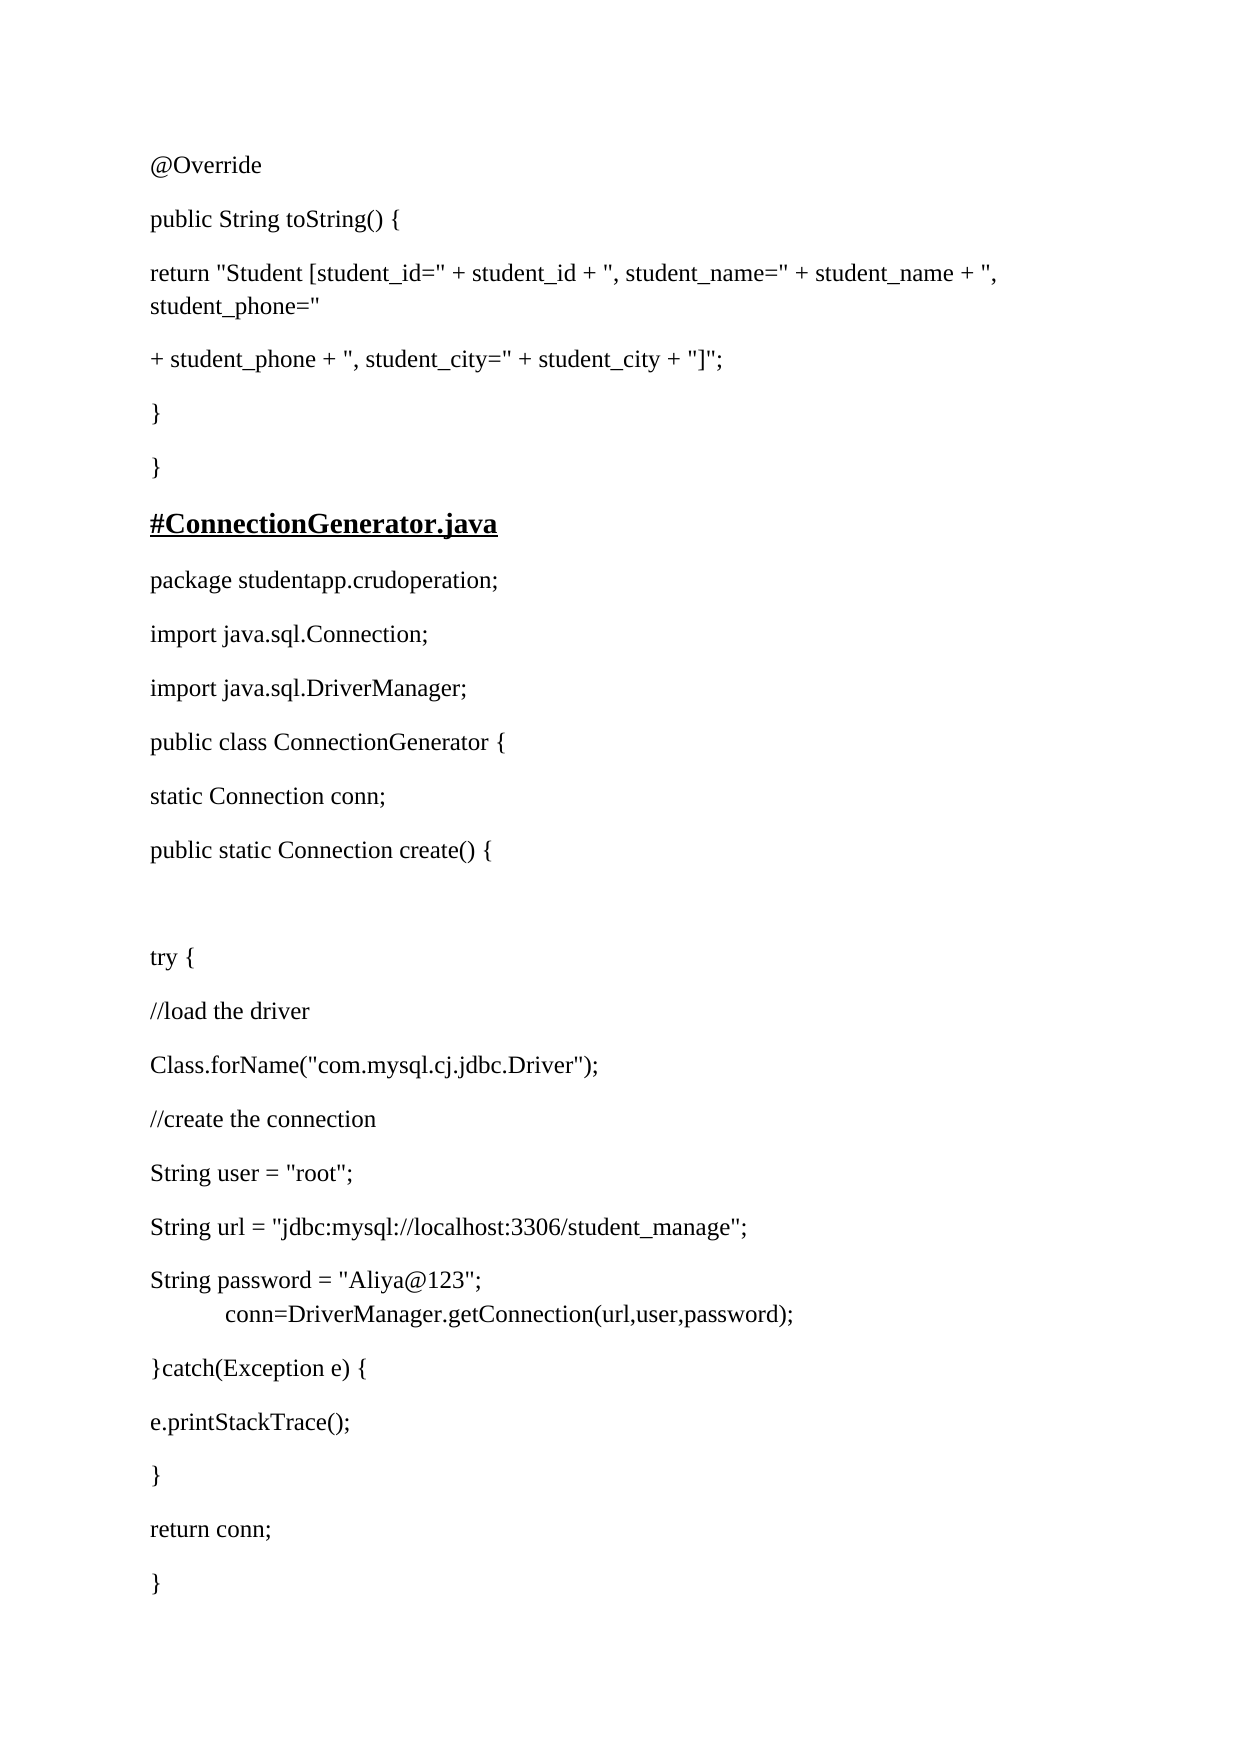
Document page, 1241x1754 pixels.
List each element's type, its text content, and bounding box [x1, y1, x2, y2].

text return conn; [150, 1514, 1090, 1543]
text } [150, 452, 1090, 481]
text } [150, 1461, 1090, 1489]
text + student_phone + ", student_city=" + student_city + "]"; [150, 344, 1090, 373]
text String url = "jdbc:mysql://localhost:3306/student_manage"; [150, 1212, 1090, 1241]
text //create the connection [150, 1104, 1090, 1133]
text String password = "Aliya@123"; conn=DriverManager.getConnection(url,user,password); [150, 1266, 1090, 1328]
text } [150, 1568, 1090, 1597]
text //load the driver [150, 996, 1090, 1025]
text public static Connection create() { [150, 835, 1090, 863]
text static Connection conn; [150, 781, 1090, 810]
text return "Student [student_id=" + student_id + ", student_name=" + student_name + ", student_phone=" [150, 258, 1090, 319]
text import java.sql.DriverManager; [150, 673, 1090, 702]
text #ConnectionGenerator.java [150, 506, 1090, 540]
text public class ConnectionGenerator { [150, 727, 1090, 756]
text public String toString() { [150, 204, 1090, 233]
text Class.forName("com.mysql.cj.jdbc.Driver"); [150, 1050, 1090, 1079]
text @Override [150, 150, 1090, 179]
text import java.sql.Connection; [150, 619, 1090, 648]
text String user = "root"; [150, 1158, 1090, 1187]
text }catch(Exception e) { [150, 1353, 1090, 1382]
text package studentapp.crudoperation; [150, 566, 1090, 594]
text e.printStackTrace(); [150, 1407, 1090, 1435]
text try { [150, 942, 1090, 971]
text } [150, 398, 1090, 427]
